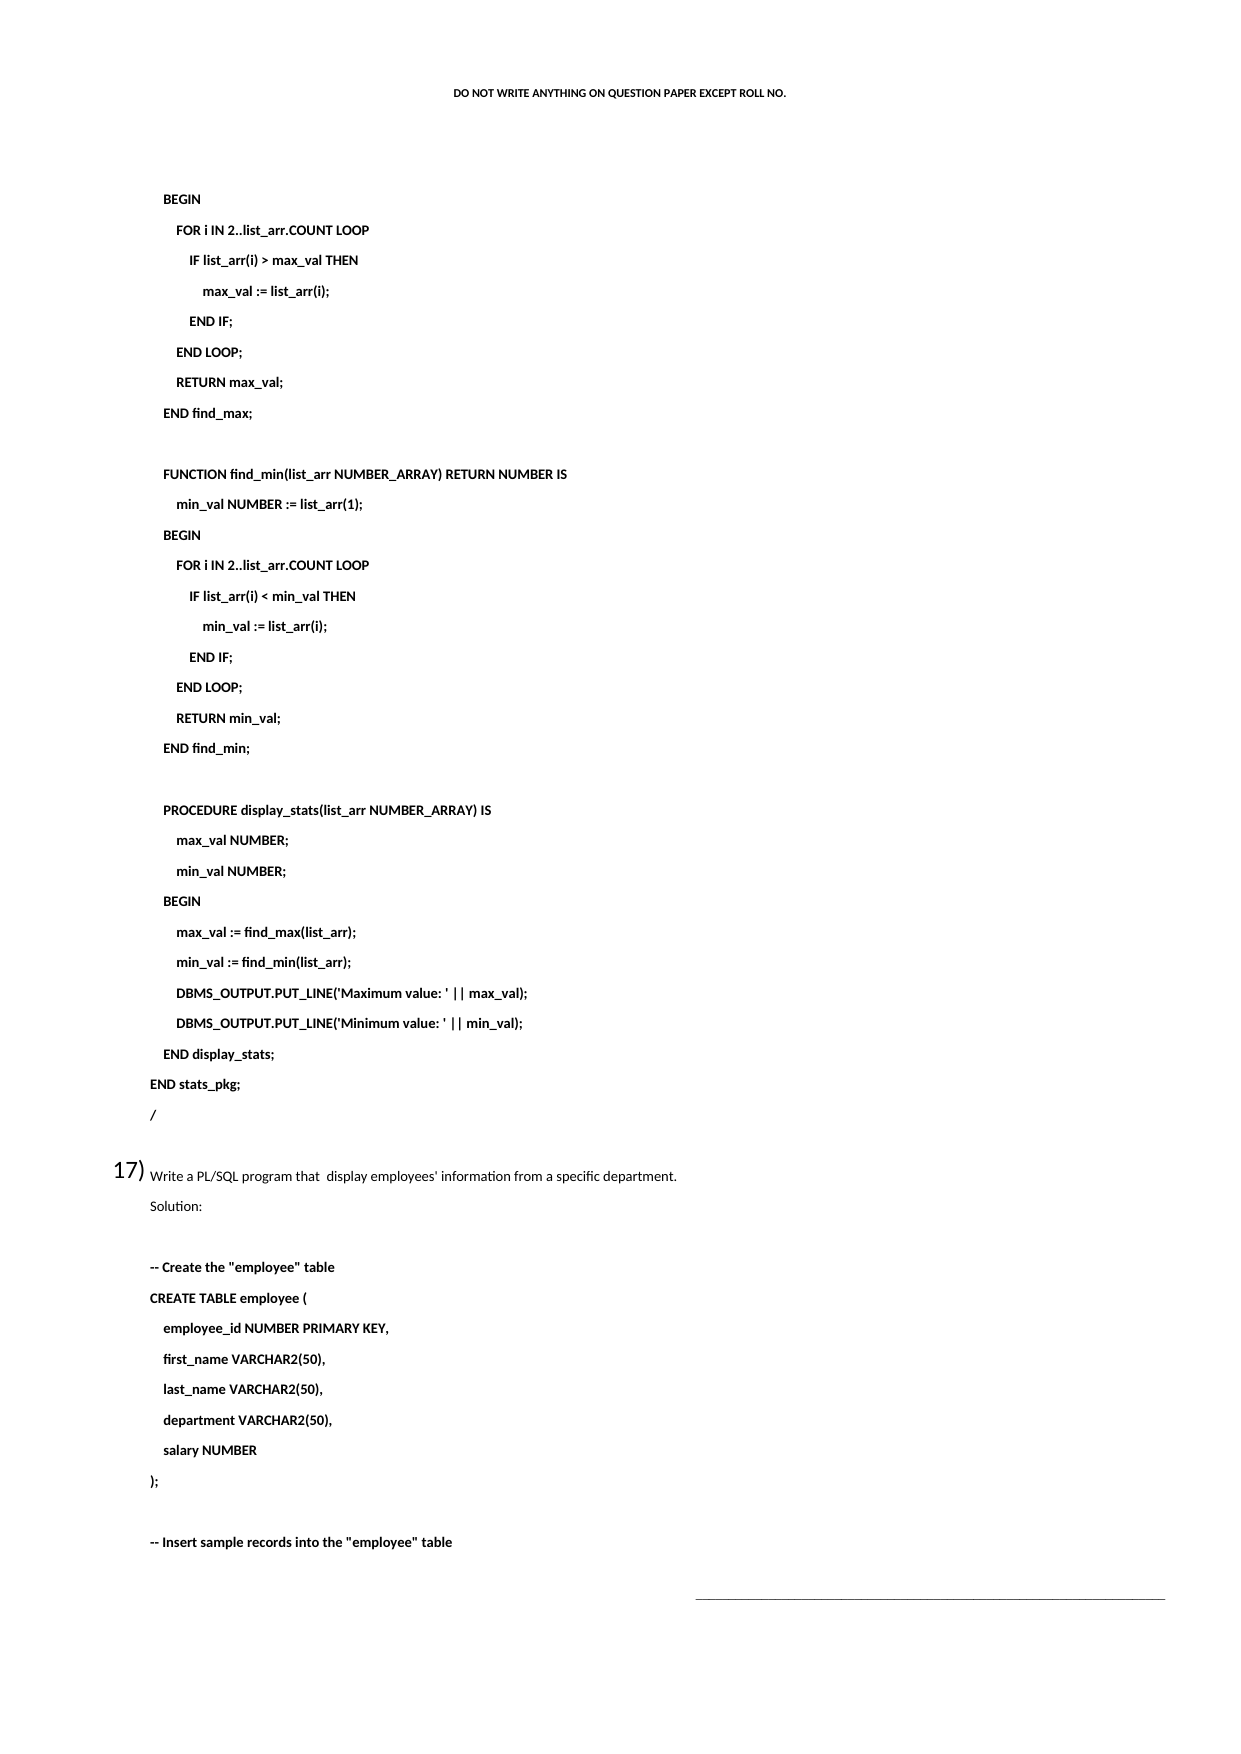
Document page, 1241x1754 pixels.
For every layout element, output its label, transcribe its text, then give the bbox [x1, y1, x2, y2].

list FUNCTION find_min(list_arr NUMBER_ARRAY) RETURN NUMBER IS [150, 452, 1165, 483]
list DBMS_OUTPUT.PUT_LINE('Minimum value: ' || min_val); [150, 1002, 1165, 1032]
list IF list_arr(i) > max_val THEN [150, 239, 1165, 269]
list END find_max; [150, 391, 1165, 422]
list min_val NUMBER := list_arr(1); [150, 483, 1165, 513]
list CREATE TABLE employee ( [150, 1276, 1165, 1307]
list -- Create the "employee" table [150, 1246, 1165, 1276]
list BEGIN [150, 880, 1165, 910]
list END display_stats; [150, 1032, 1165, 1063]
list department VARCHAR2(50), [150, 1398, 1165, 1429]
list PROCEDURE display_stats(list_arr NUMBER_ARRAY) IS [150, 788, 1165, 819]
list / [150, 1093, 1165, 1124]
list END LOOP; [150, 330, 1165, 361]
list BEGIN [150, 178, 1165, 208]
list min_val NUMBER; [150, 849, 1165, 880]
list employee_id NUMBER PRIMARY KEY, [150, 1307, 1165, 1337]
list FOR i IN 2..list_arr.COUNT LOOP [150, 544, 1165, 574]
list last_name VARCHAR2(50), [150, 1368, 1165, 1398]
list END IF; [150, 300, 1165, 330]
list -- Insert sample records into the "employee" table [150, 1521, 1165, 1551]
list END IF; [150, 636, 1165, 666]
list salary NUMBER [150, 1429, 1165, 1459]
list ); [150, 1459, 1165, 1490]
list IF list_arr(i) < min_val THEN [150, 574, 1165, 605]
list min_val := list_arr(i); [150, 605, 1165, 636]
list max_val NUMBER; [150, 819, 1165, 849]
list END stats_pkg; [150, 1063, 1165, 1093]
list Solution: [150, 1185, 1165, 1215]
list max_val := list_arr(i); [150, 269, 1165, 300]
list RETURN max_val; [150, 361, 1165, 391]
list max_val := find_max(list_arr); [150, 910, 1165, 941]
list BEGIN [150, 513, 1165, 544]
list first_name VARCHAR2(50), [150, 1337, 1165, 1368]
list RETURN min_val; [150, 697, 1165, 727]
list min_val := find_min(list_arr); [150, 941, 1165, 971]
list DBMS_OUTPUT.PUT_LINE('Maximum value: ' || max_val); [150, 971, 1165, 1002]
list END LOOP; [150, 666, 1165, 697]
list Write a PL/SQL program that display employees' information from a specific department. [112, 1154, 1165, 1185]
list END find_min; [150, 727, 1165, 758]
list FOR i IN 2..list_arr.COUNT LOOP [150, 208, 1165, 239]
